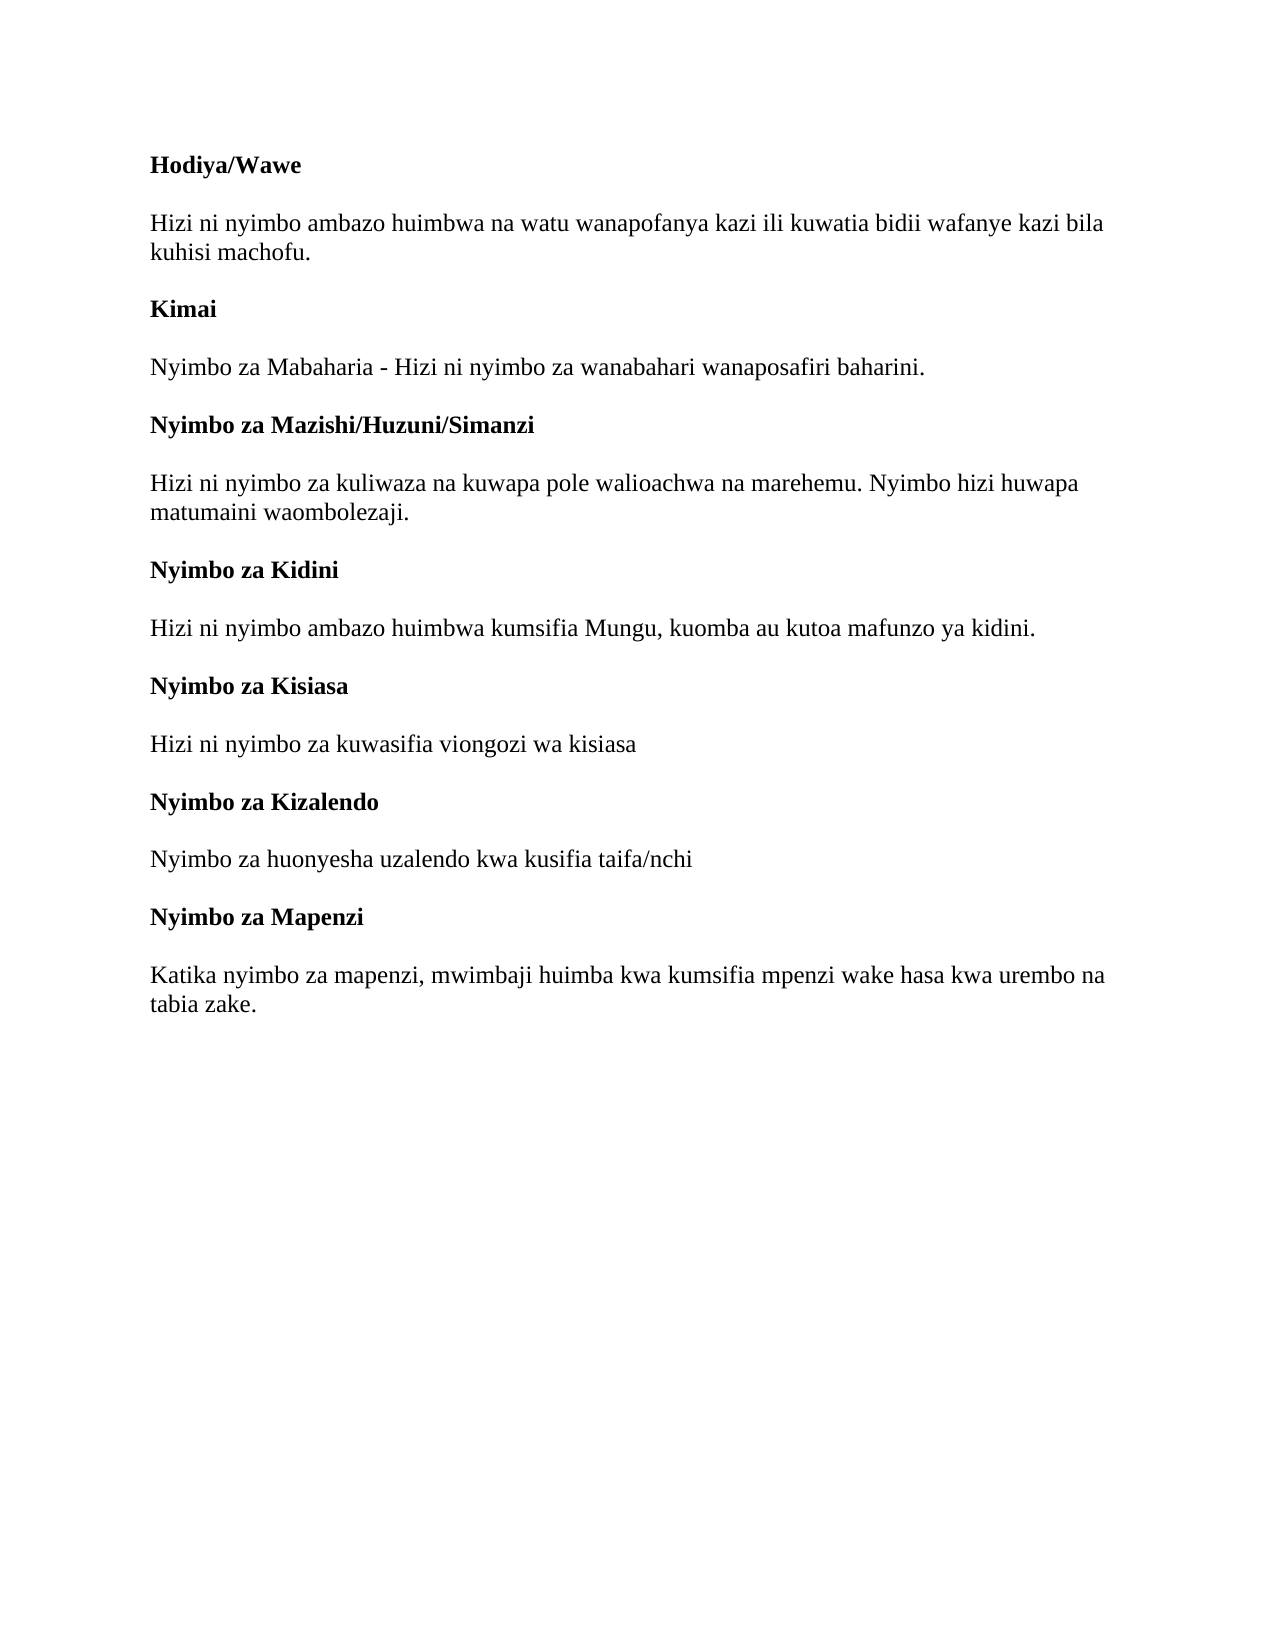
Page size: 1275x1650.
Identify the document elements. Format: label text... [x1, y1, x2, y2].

text Hizi ni nyimbo ambazo huimbwa na watu wanapofanya kazi ili kuwatia bidii wafanye kazi bila kuhisi machofu. [150, 208, 1125, 265]
text Hizi ni nyimbo za kuwasifia viongozi wa kisiasa [150, 729, 1125, 757]
text Hodiya/Wawe [150, 150, 1125, 179]
text Hizi ni nyimbo ambazo huimbwa kumsifia Mungu, kuomba au kutoa mafunzo ya kidini. [150, 613, 1125, 642]
text Kimai [150, 294, 1125, 323]
text Nyimbo za Kizalendo [150, 787, 1125, 815]
text Nyimbo za Mazishi/Huzuni/Simanzi [150, 410, 1125, 439]
text Hizi ni nyimbo za kuliwaza na kuwapa pole walioachwa na marehemu. Nyimbo hizi huwapa matumaini waombolezaji. [150, 468, 1125, 526]
text Nyimbo za Mabaharia - Hizi ni nyimbo za wanabahari wanaposafiri baharini. [150, 352, 1125, 381]
text Nyimbo za Mapenzi [150, 902, 1125, 931]
text Nyimbo za Kidini [150, 555, 1125, 584]
text Katika nyimbo za mapenzi, mwimbaji huimba kwa kumsifia mpenzi wake hasa kwa urembo na tabia zake. [150, 960, 1125, 1018]
text Nyimbo za Kisiasa [150, 671, 1125, 699]
text Nyimbo za huonyesha uzalendo kwa kusifia taifa/nchi [150, 844, 1125, 873]
